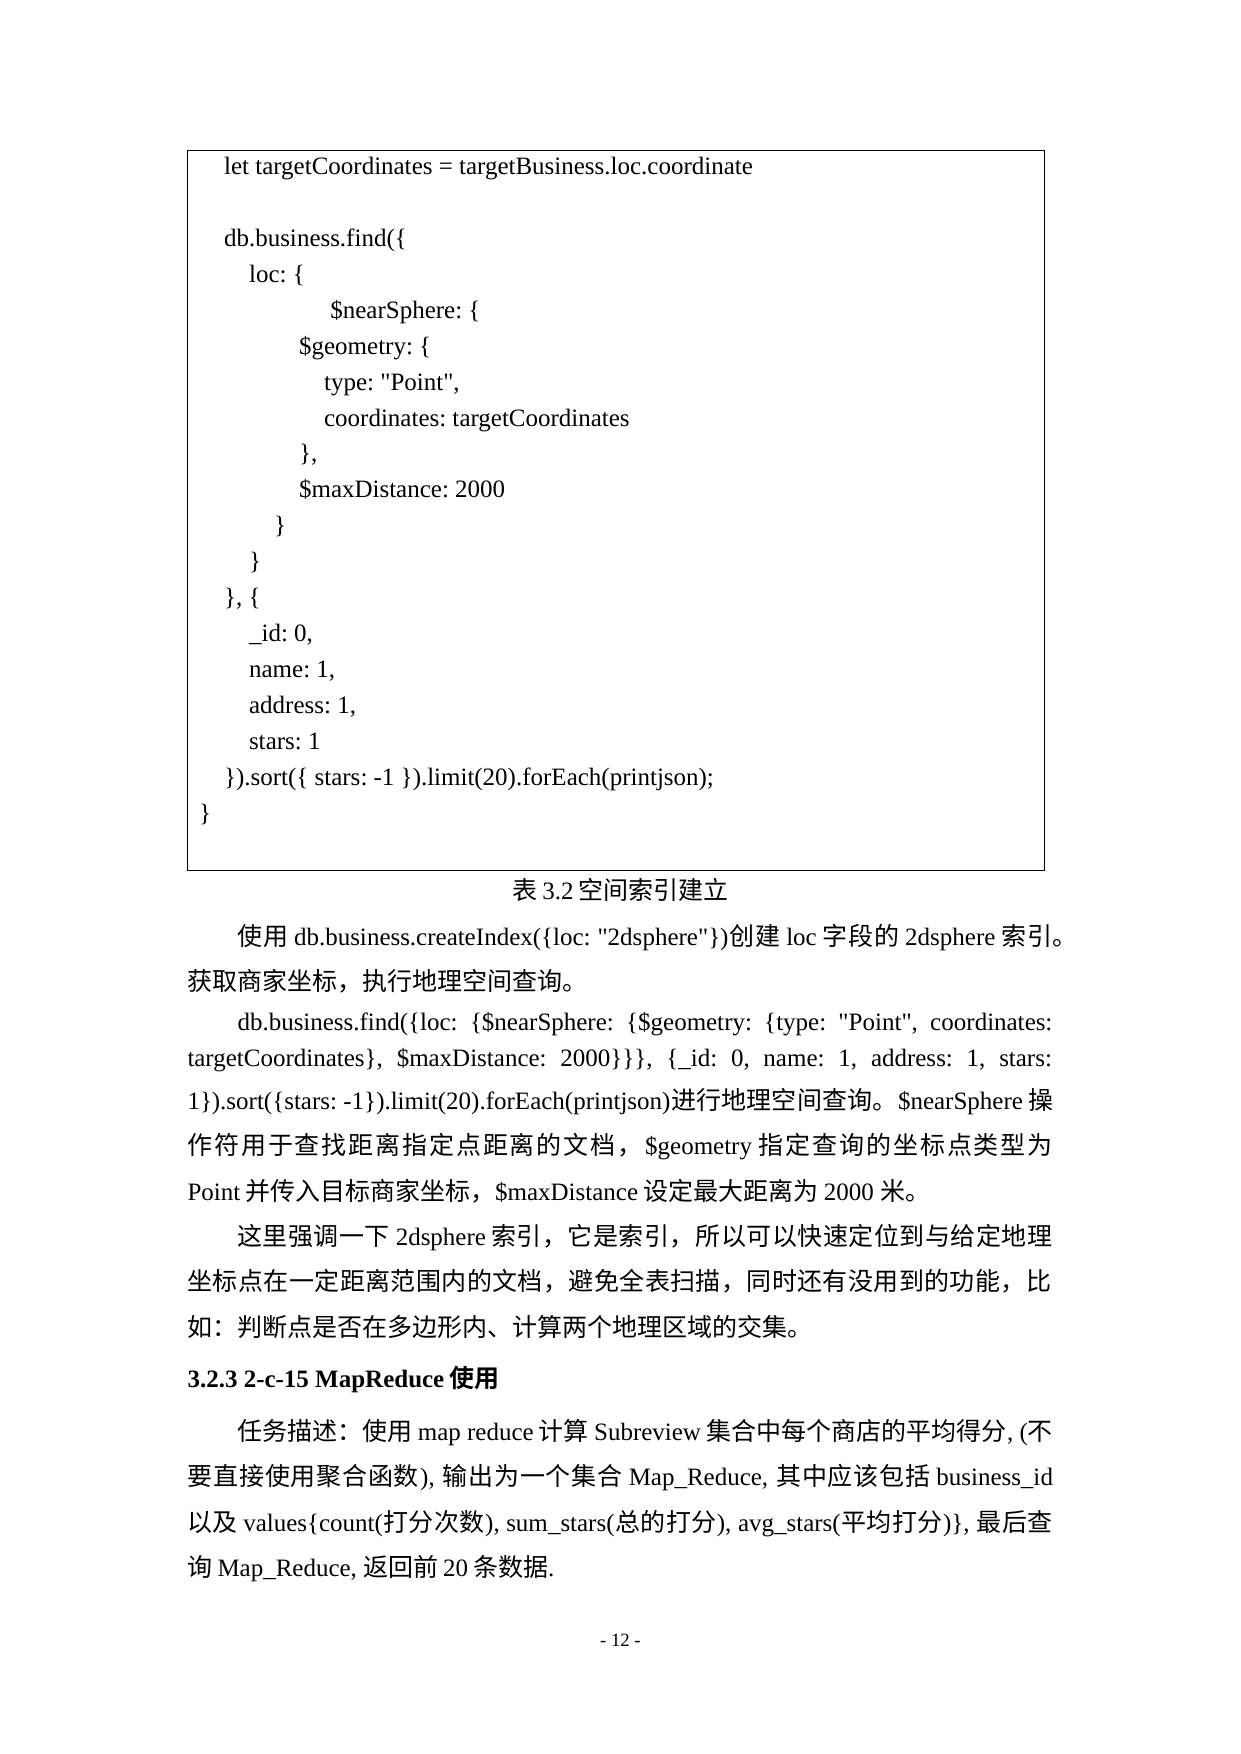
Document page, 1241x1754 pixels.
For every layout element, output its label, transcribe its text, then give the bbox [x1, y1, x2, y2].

text 任务描述：使用map reduce计算Subreview集合中每个商店的平均得分, (不要直接使用聚合函数), 输出为一个集合Map_Reduce, 其中应该包括business_id以及values{count(打分次数), sum_stars(总的打分), avg_stars(平均打分)}, 最后查询Map_Reduce, 返回前20条数据. [187, 1411, 1053, 1584]
text 使用db.business.createIndex({loc: "2dsphere"})创建loc字段的2dsphere索引。获取商家坐标，执行地理空间查询。 [187, 916, 1053, 998]
text 这里强调一下2dsphere索引，它是索引，所以可以快速定位到与给定地理坐标点在一定距离范围内的文档，避免全表扫描，同时还有没用到的功能，比如：判断点是否在多边形内、计算两个地理区域的交集。 [187, 1216, 1053, 1343]
subtitle 3.2.3 2-c-15 MapReduce使用 [187, 1358, 1053, 1395]
text 表3.2空间索引建立 [187, 871, 1053, 907]
text db.business.find({loc: {$nearSphere: {$geometry: {type: "Point", coordinates: targetCoordinates}, $maxDistance: 2000}}}, {_id: 0, name: 1, address: 1, stars: 1}).sort({stars: -1}).limit(20).forEach(printjson)进行地理空间查询。$nearSphere操作符用于查找距离指定点距离的文档，$geometry指定查询的坐标点类型为Point并传入目标商家坐标，$maxDistance设定最大距离为 2000 米。 [187, 1007, 1053, 1207]
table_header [188, 151, 1044, 870]
